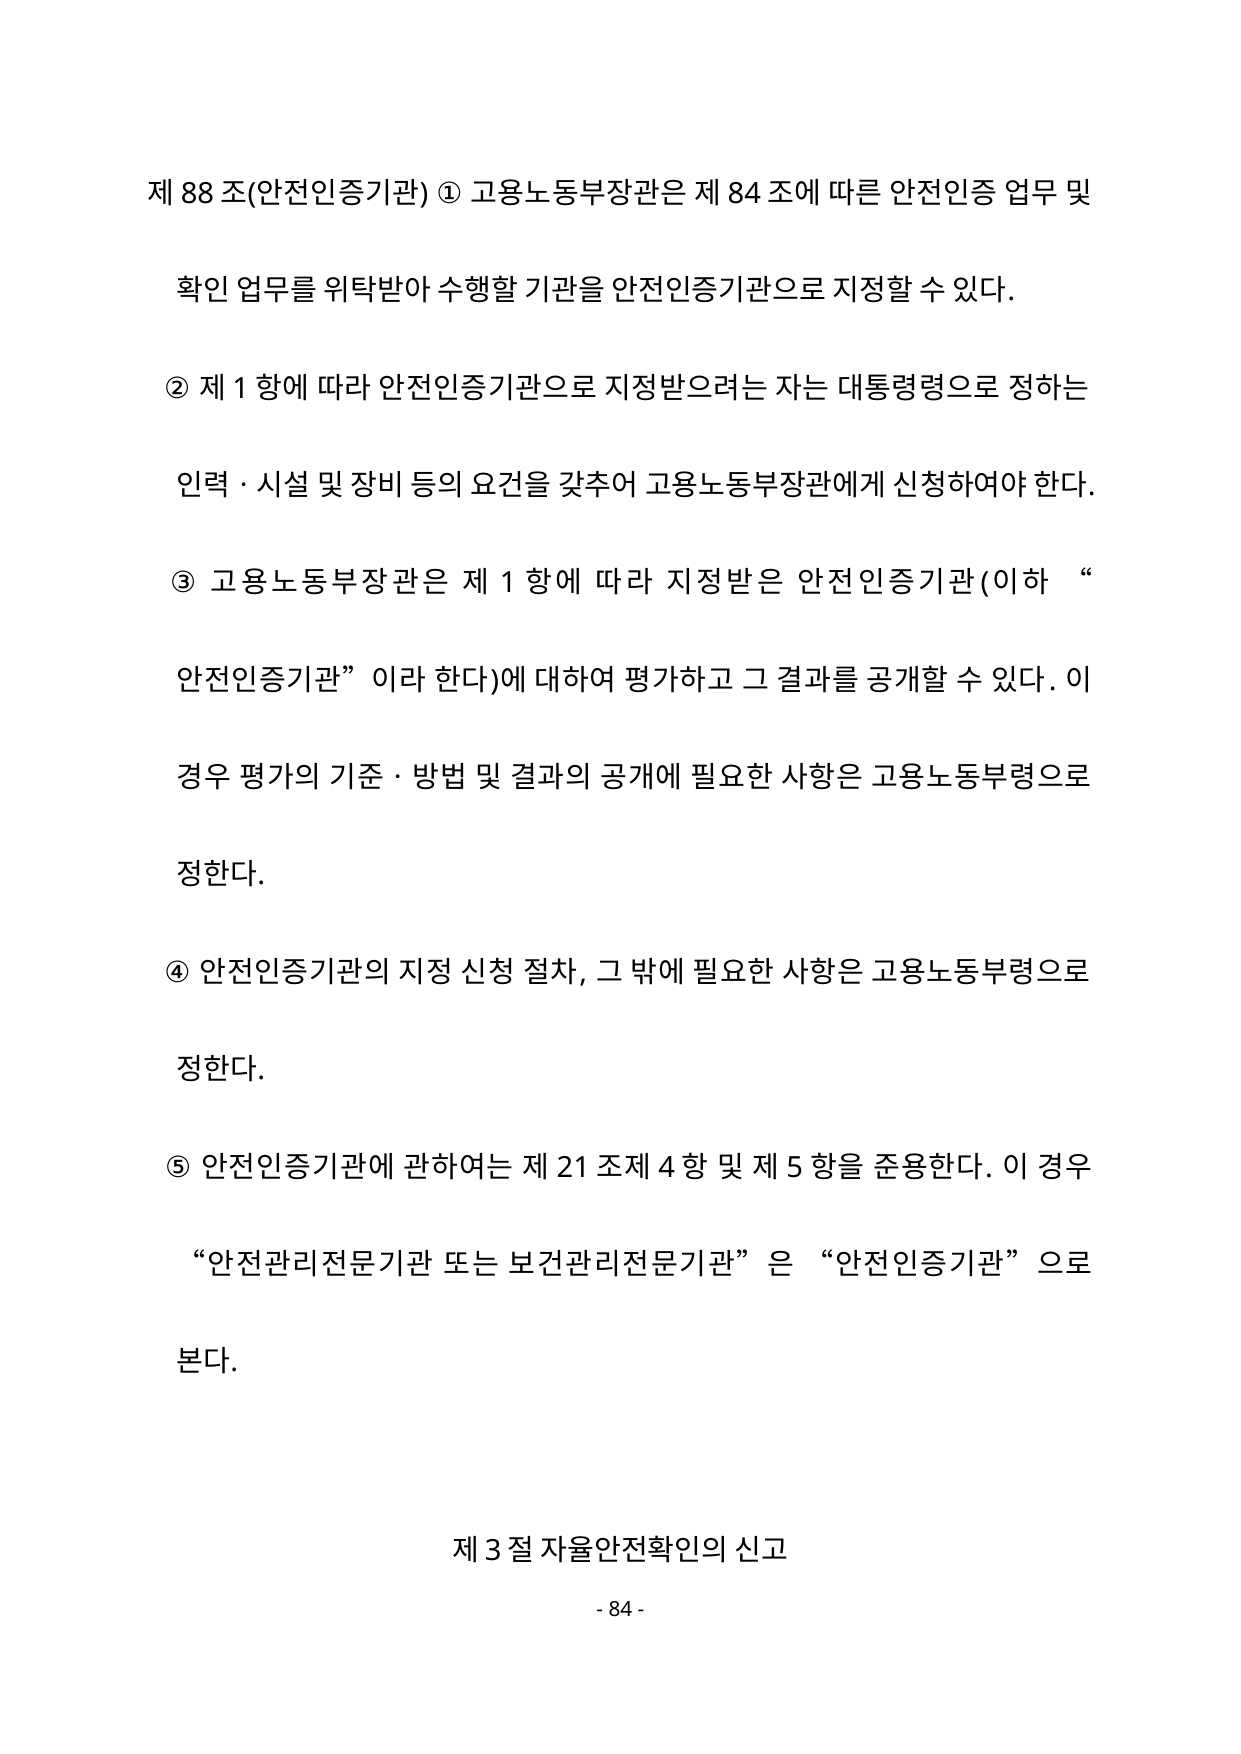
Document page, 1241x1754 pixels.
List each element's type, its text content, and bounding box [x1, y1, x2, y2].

text ④ 안전인증기관의 지정 신청 절차, 그 밖에 필요한 사항은 고용노동부령으로 정한다. [148, 948, 1093, 1088]
text 제3절 자율안전확인의 신고 [148, 1526, 1093, 1569]
text ③ 고용노동부장관은 제1항에 따라 지정받은 안전인증기관(이하 “안전인증기관”이라 한다)에 대하여 평가하고 그 결과를 공개할 수 있다. 이 경우 평가의 기준ㆍ방법 및 결과의 공개에 필요한 사항은 고용노동부령으로 정한다. [148, 559, 1093, 893]
text 제88조(안전인증기관) ① 고용노동부장관은 제84조에 따른 안전인증 업무 및 확인 업무를 위탁받아 수행할 기관을 안전인증기관으로 지정할 수 있다. [148, 169, 1093, 309]
text ⑤ 안전인증기관에 관하여는 제21조제4항 및 제5항을 준용한다. 이 경우 “안전관리전문기관 또는 보건관리전문기관”은 “안전인증기관”으로 본다. [148, 1143, 1093, 1380]
text ② 제1항에 따라 안전인증기관으로 지정받으려는 자는 대통령령으로 정하는 인력ㆍ시설 및 장비 등의 요건을 갖추어 고용노동부장관에게 신청하여야 한다. [148, 364, 1093, 504]
